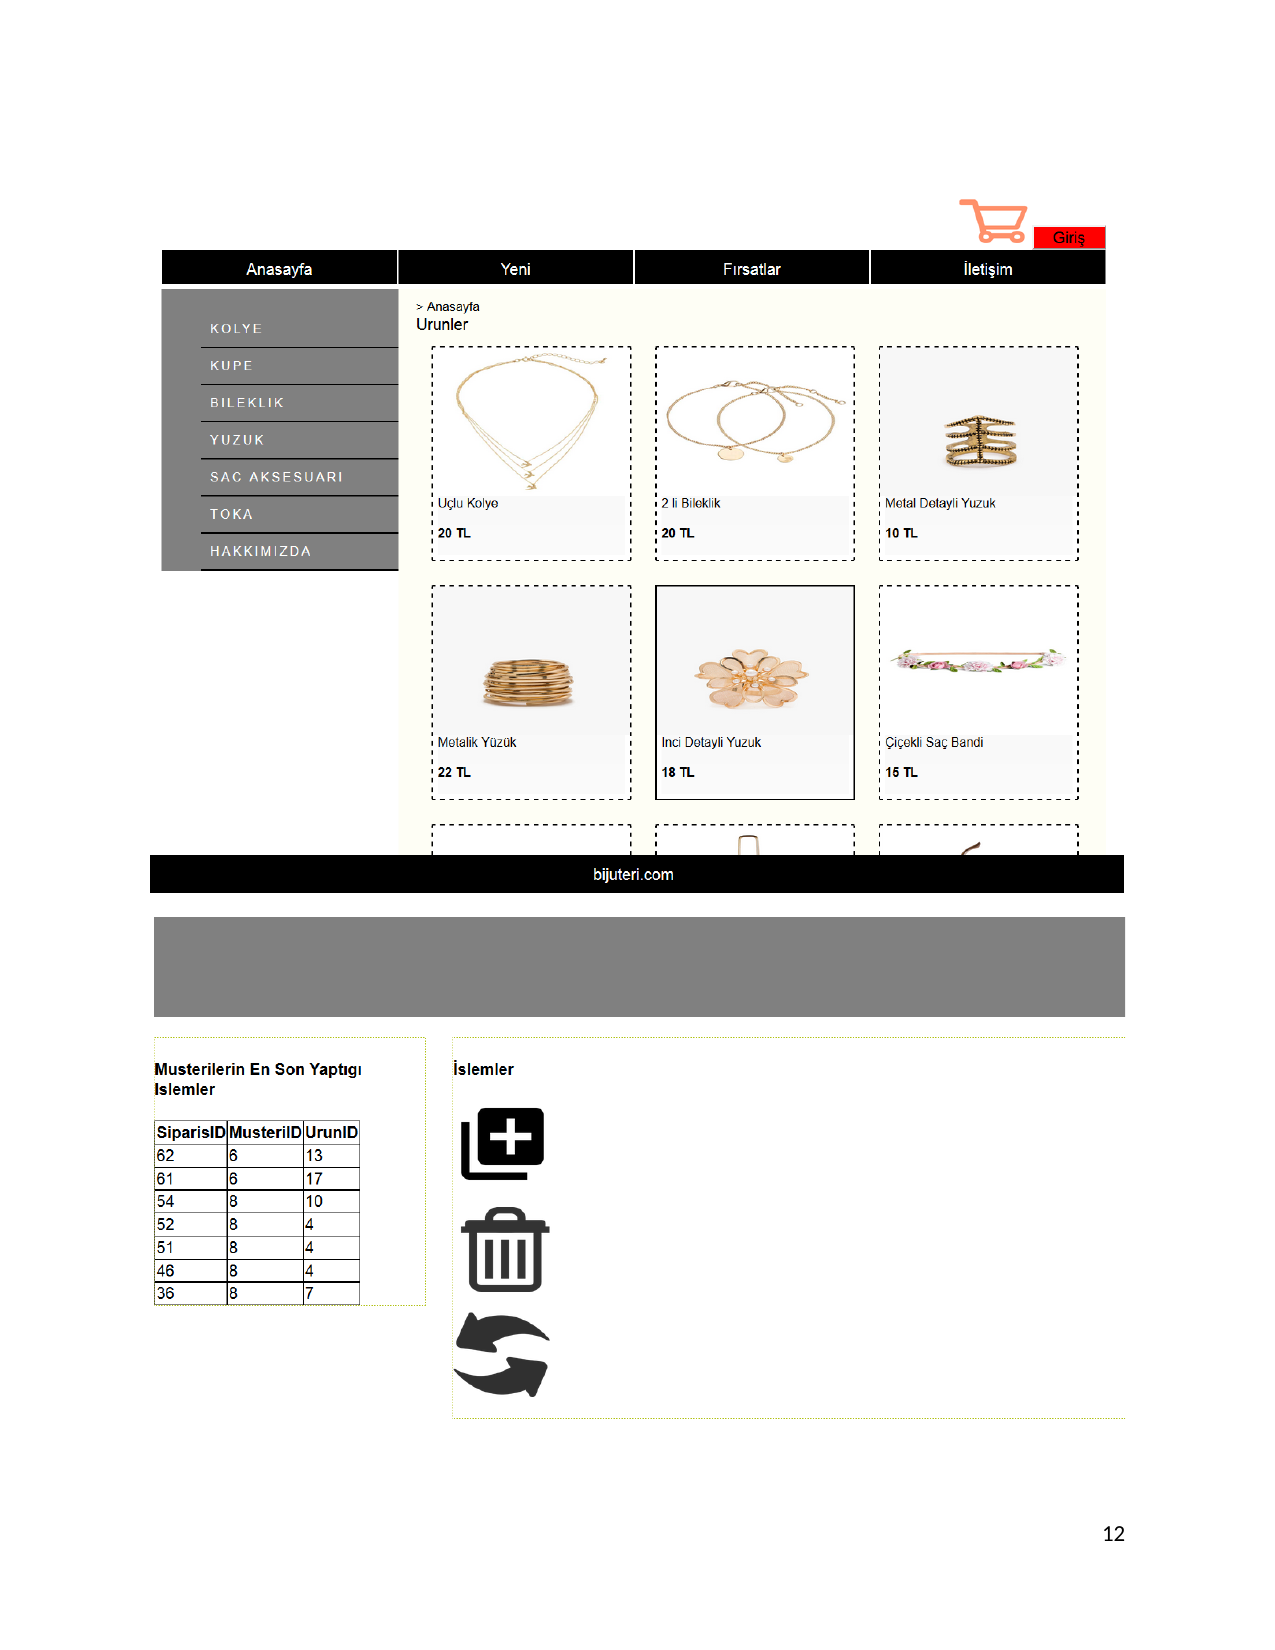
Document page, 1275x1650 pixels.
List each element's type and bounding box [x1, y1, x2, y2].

picture [150, 917, 1125, 1441]
picture [150, 149, 1124, 893]
